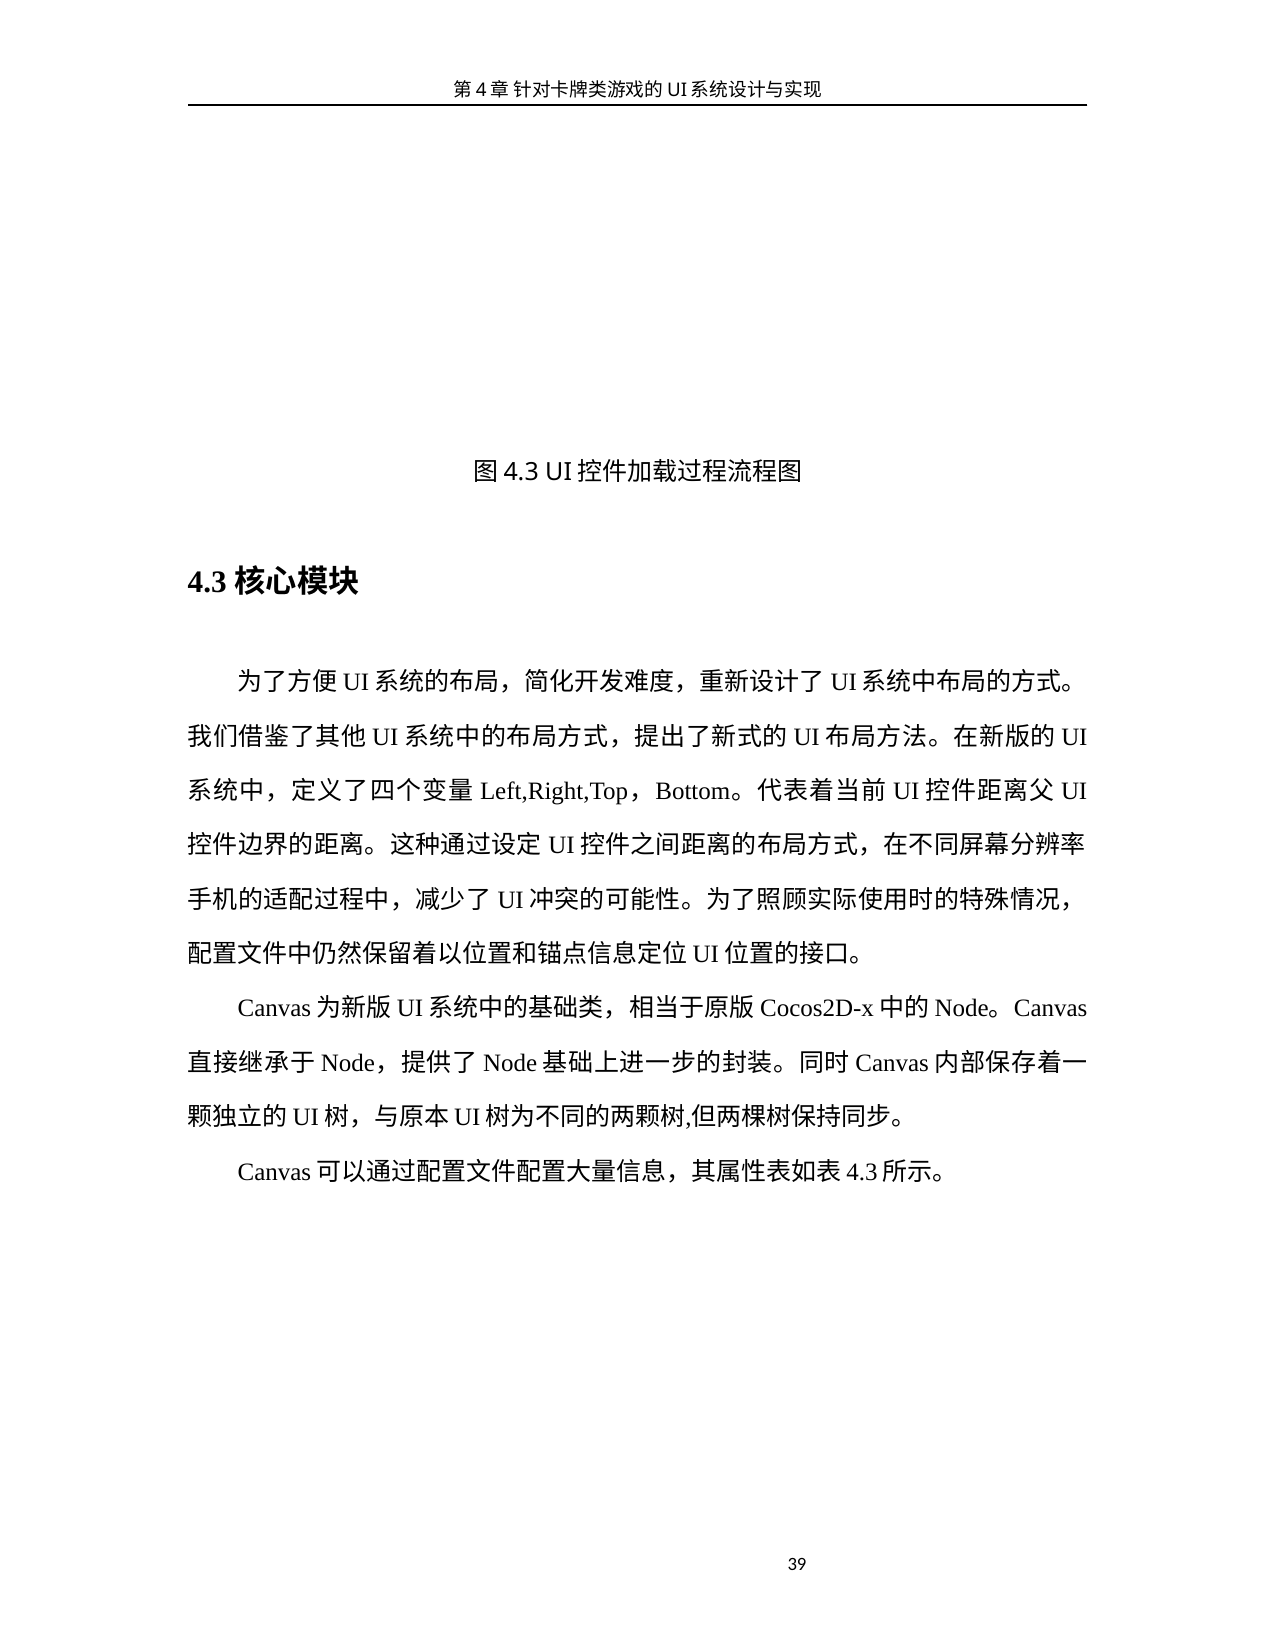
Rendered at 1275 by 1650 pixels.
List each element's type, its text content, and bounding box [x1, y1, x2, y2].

text Canvas为新版UI系统中的基础类，相当于原版Cocos2D-x中的Node。Canvas直接继承于Node，提供了Node基础上进一步的封装。同时Canvas内部保存着一颗独立的UI树，与原本UI树为不同的两颗树,但两棵树保持同步。 [187, 988, 1087, 1133]
text 为了方便UI系统的布局，简化开发难度，重新设计了UI系统中布局的方式。我们借鉴了其他UI系统中的布局方式，提出了新式的UI布局方法。在新版的UI系统中，定义了四个变量Left,Right,Top，Bottom。代表着当前UI控件距离父UI控件边界的距离。这种通过设定UI控件之间距离的布局方式，在不同屏幕分辨率手机的适配过程中，减少了UI冲突的可能性。为了照顾实际使用时的特殊情况，配置文件中仍然保留着以位置和锚点信息定位UI位置的接口。 [187, 662, 1087, 970]
text 图4.3 UI控件加载过程流程图 [187, 452, 1087, 488]
text 4.3 核心模块 [187, 556, 1087, 601]
text Canvas可以通过配置文件配置大量信息，其属性表如表4.3所示。 [187, 1151, 1087, 1187]
